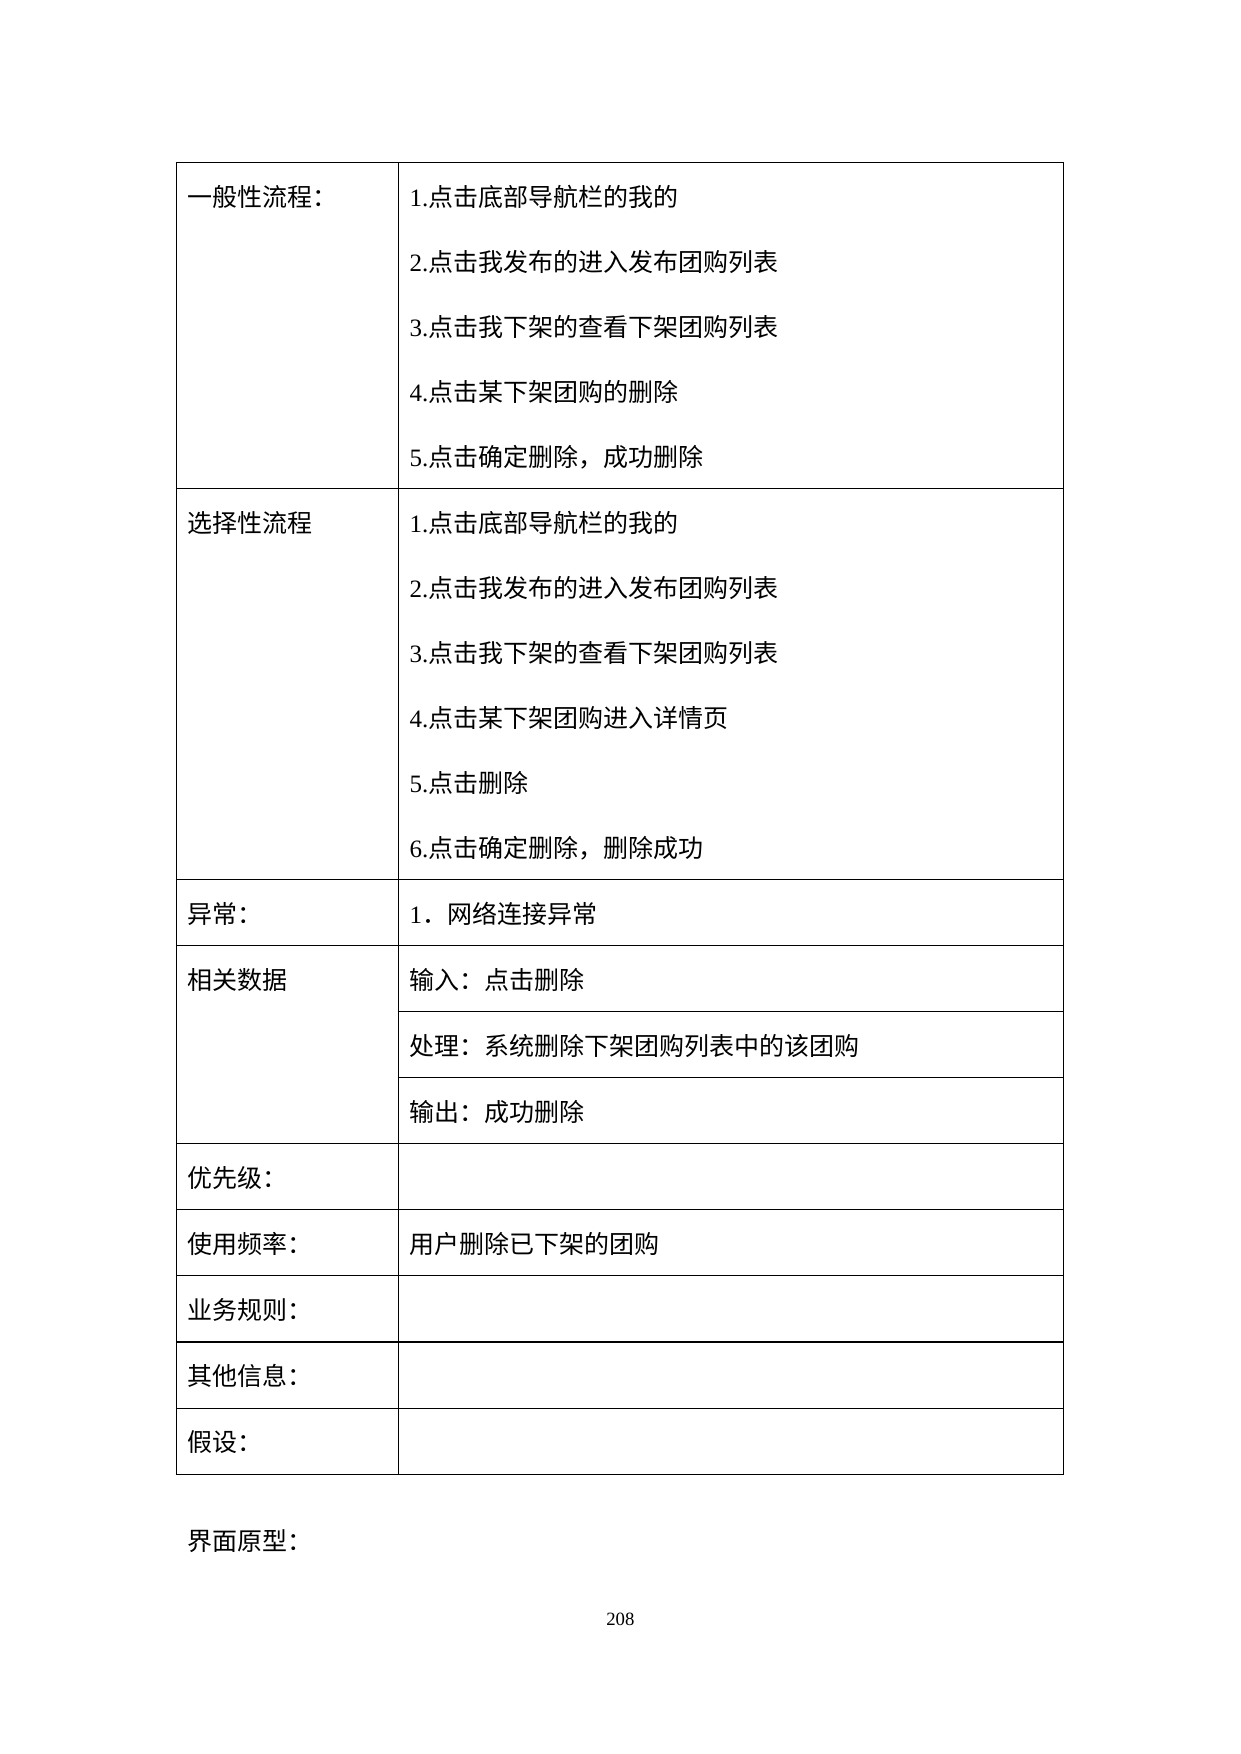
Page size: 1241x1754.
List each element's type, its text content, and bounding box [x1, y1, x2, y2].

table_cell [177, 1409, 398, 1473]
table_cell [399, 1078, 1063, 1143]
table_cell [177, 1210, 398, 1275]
text 界面原型： [187, 1507, 1053, 1572]
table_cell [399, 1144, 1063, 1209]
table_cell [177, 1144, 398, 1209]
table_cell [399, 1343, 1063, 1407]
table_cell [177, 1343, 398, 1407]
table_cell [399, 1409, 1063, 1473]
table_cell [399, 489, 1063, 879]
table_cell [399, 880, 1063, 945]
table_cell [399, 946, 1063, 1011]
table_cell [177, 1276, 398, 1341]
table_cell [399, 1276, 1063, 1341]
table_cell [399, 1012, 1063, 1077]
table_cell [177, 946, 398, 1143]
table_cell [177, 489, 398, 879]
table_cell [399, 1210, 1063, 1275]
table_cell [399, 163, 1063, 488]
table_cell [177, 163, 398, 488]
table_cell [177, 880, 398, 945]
